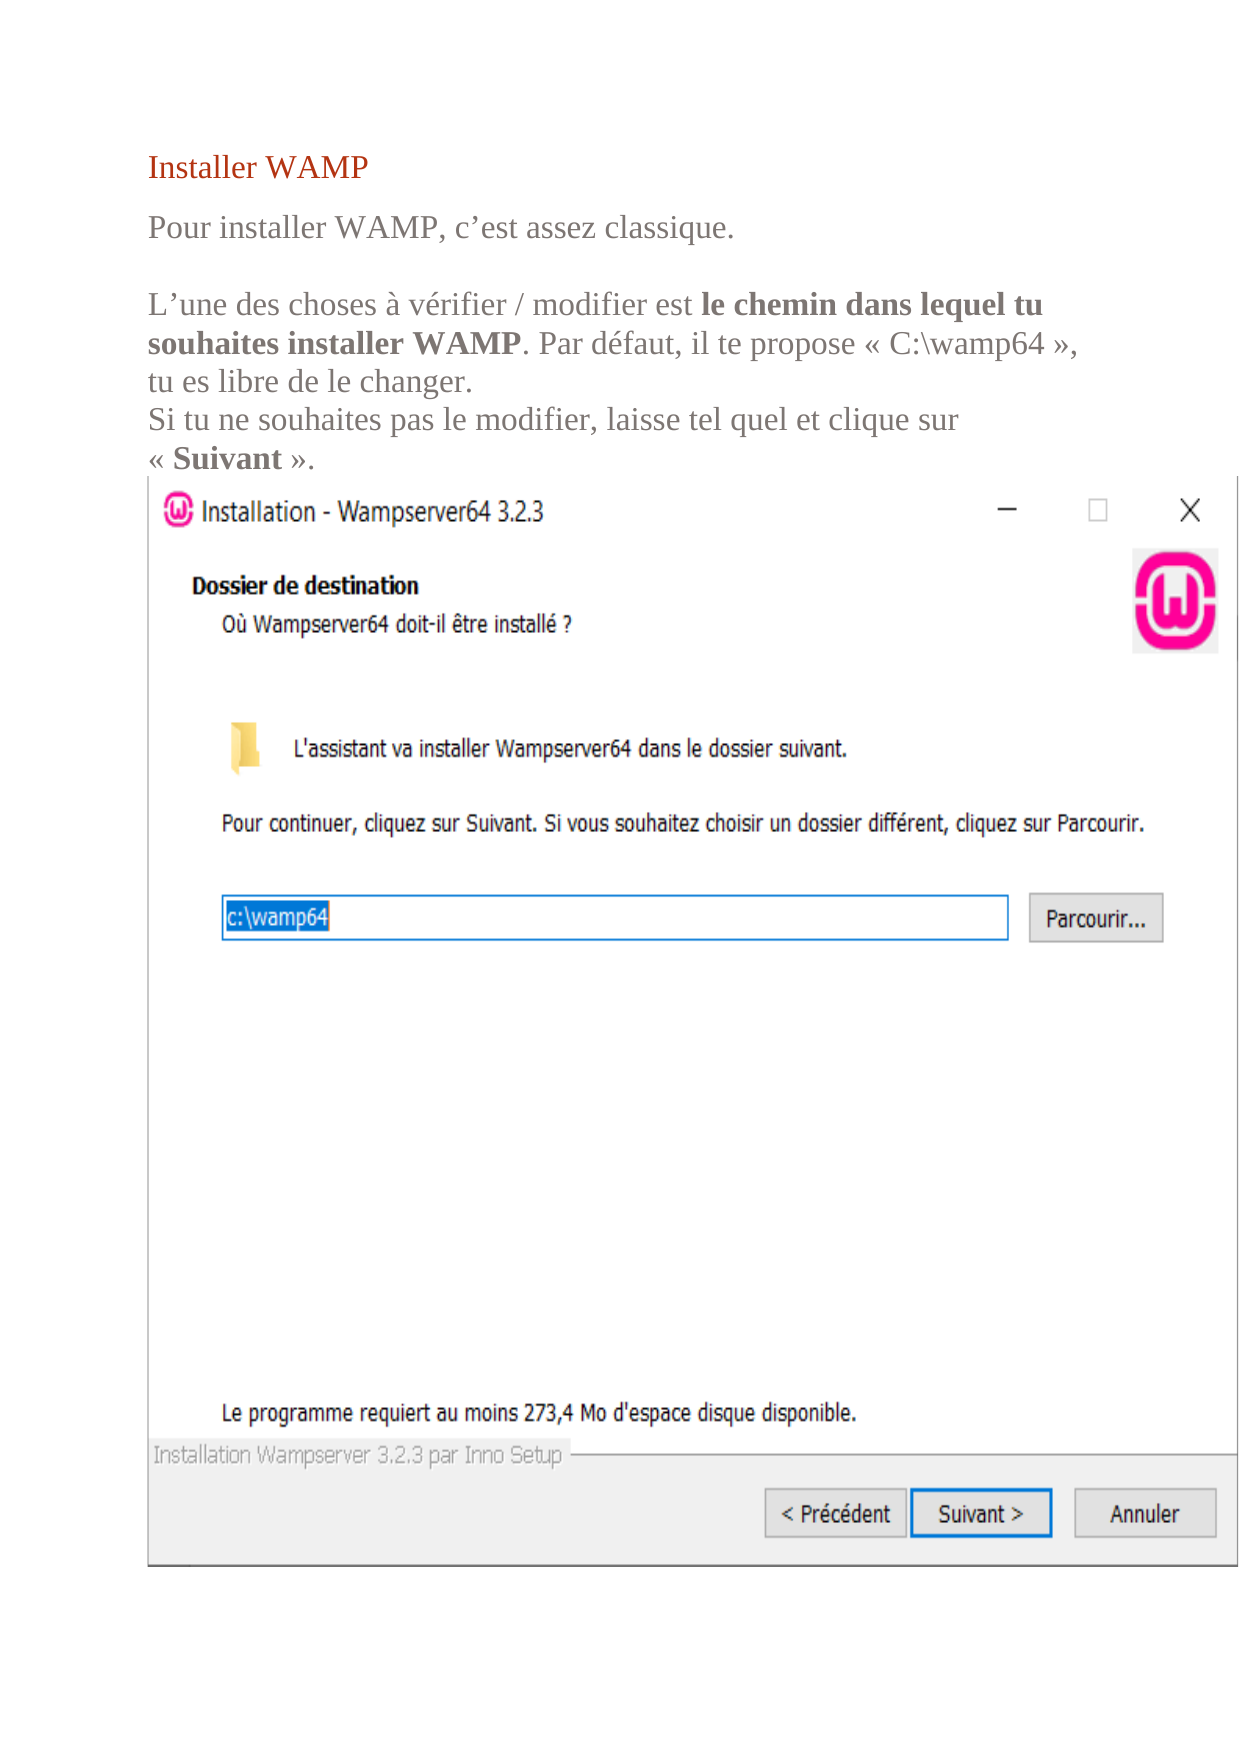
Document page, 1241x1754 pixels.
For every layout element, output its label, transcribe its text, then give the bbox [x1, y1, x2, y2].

text Pour installer WAMP, c’est assez classique. [148, 207, 1093, 246]
text Si tu ne souhaites pas le modifier, laisse tel quel et clique sur « Suivant ». [148, 400, 1093, 476]
subtitle Installer WAMP [148, 148, 1093, 186]
text L’une des choses à vérifier / modifier est le chemin dans lequel tu souhaites installer WAMP. Par défaut, il te propose « C:\wamp64 », tu es libre de le changer. [148, 285, 1093, 400]
picture [147, 476, 1239, 1567]
